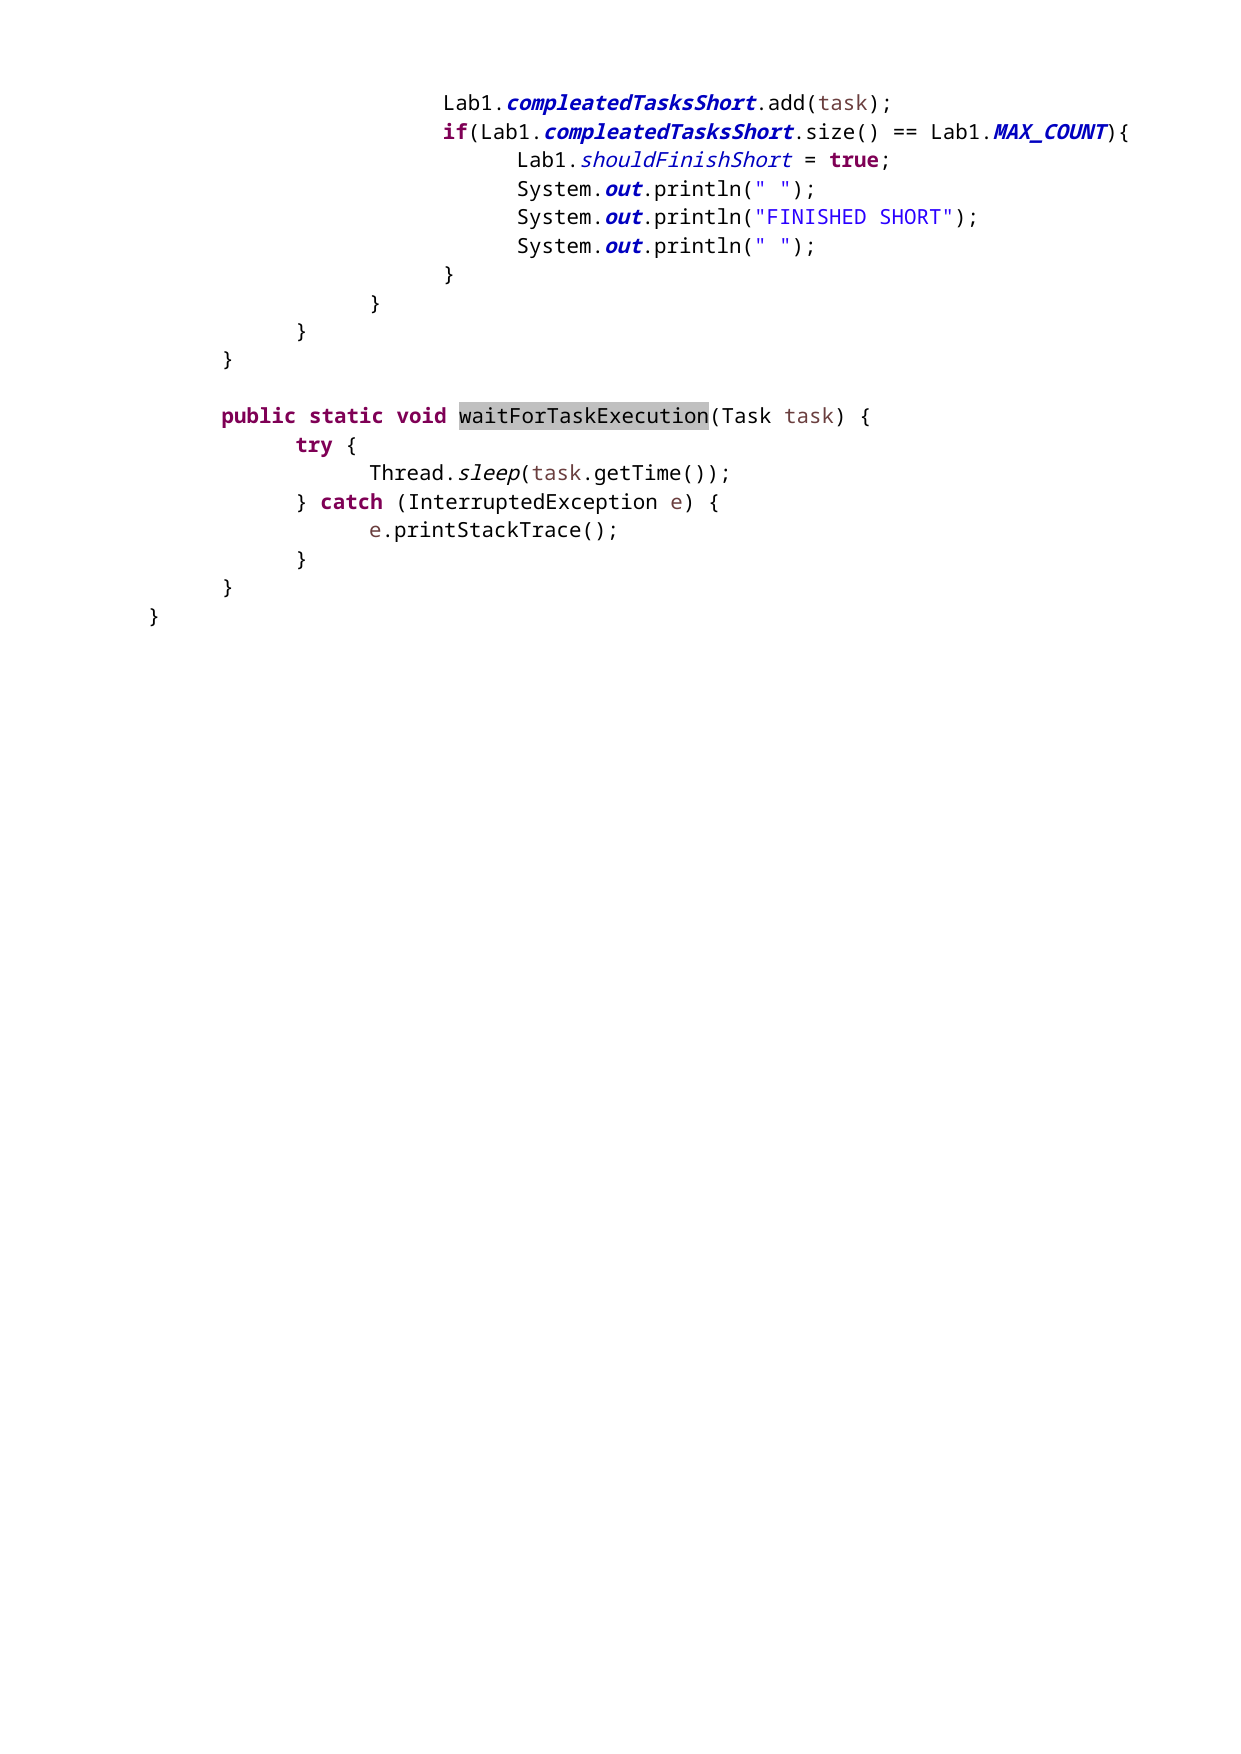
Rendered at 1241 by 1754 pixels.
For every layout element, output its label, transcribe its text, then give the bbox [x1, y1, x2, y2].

text } [148, 601, 1152, 629]
text System.out.println(" "); [148, 231, 1152, 259]
text } [148, 544, 1152, 572]
text } [148, 344, 1152, 373]
text } [148, 259, 1152, 288]
text Lab1.shouldFinishShort = true; [148, 145, 1152, 174]
text public static void waitForTaskExecution(Task task) { [709, 402, 1152, 430]
text try { [148, 430, 1152, 458]
text public static void waitForTaskExecution(Task task) { [148, 402, 459, 430]
text Lab1.compleatedTasksShort.add(task); [148, 88, 1152, 117]
text System.out.println("FINISHED SHORT"); [148, 202, 1152, 231]
text } catch (InterruptedException e) { [148, 487, 1152, 515]
text System.out.println(" "); [516, 174, 1152, 202]
text } [148, 288, 1152, 316]
text e.printStackTrace(); [148, 515, 1152, 544]
text } [148, 572, 1152, 601]
text if(Lab1.compleatedTasksShort.size() == Lab1.MAX_COUNT){ [148, 117, 1152, 145]
text } [148, 316, 1152, 344]
text Thread.sleep(task.getTime()); [148, 458, 1152, 487]
